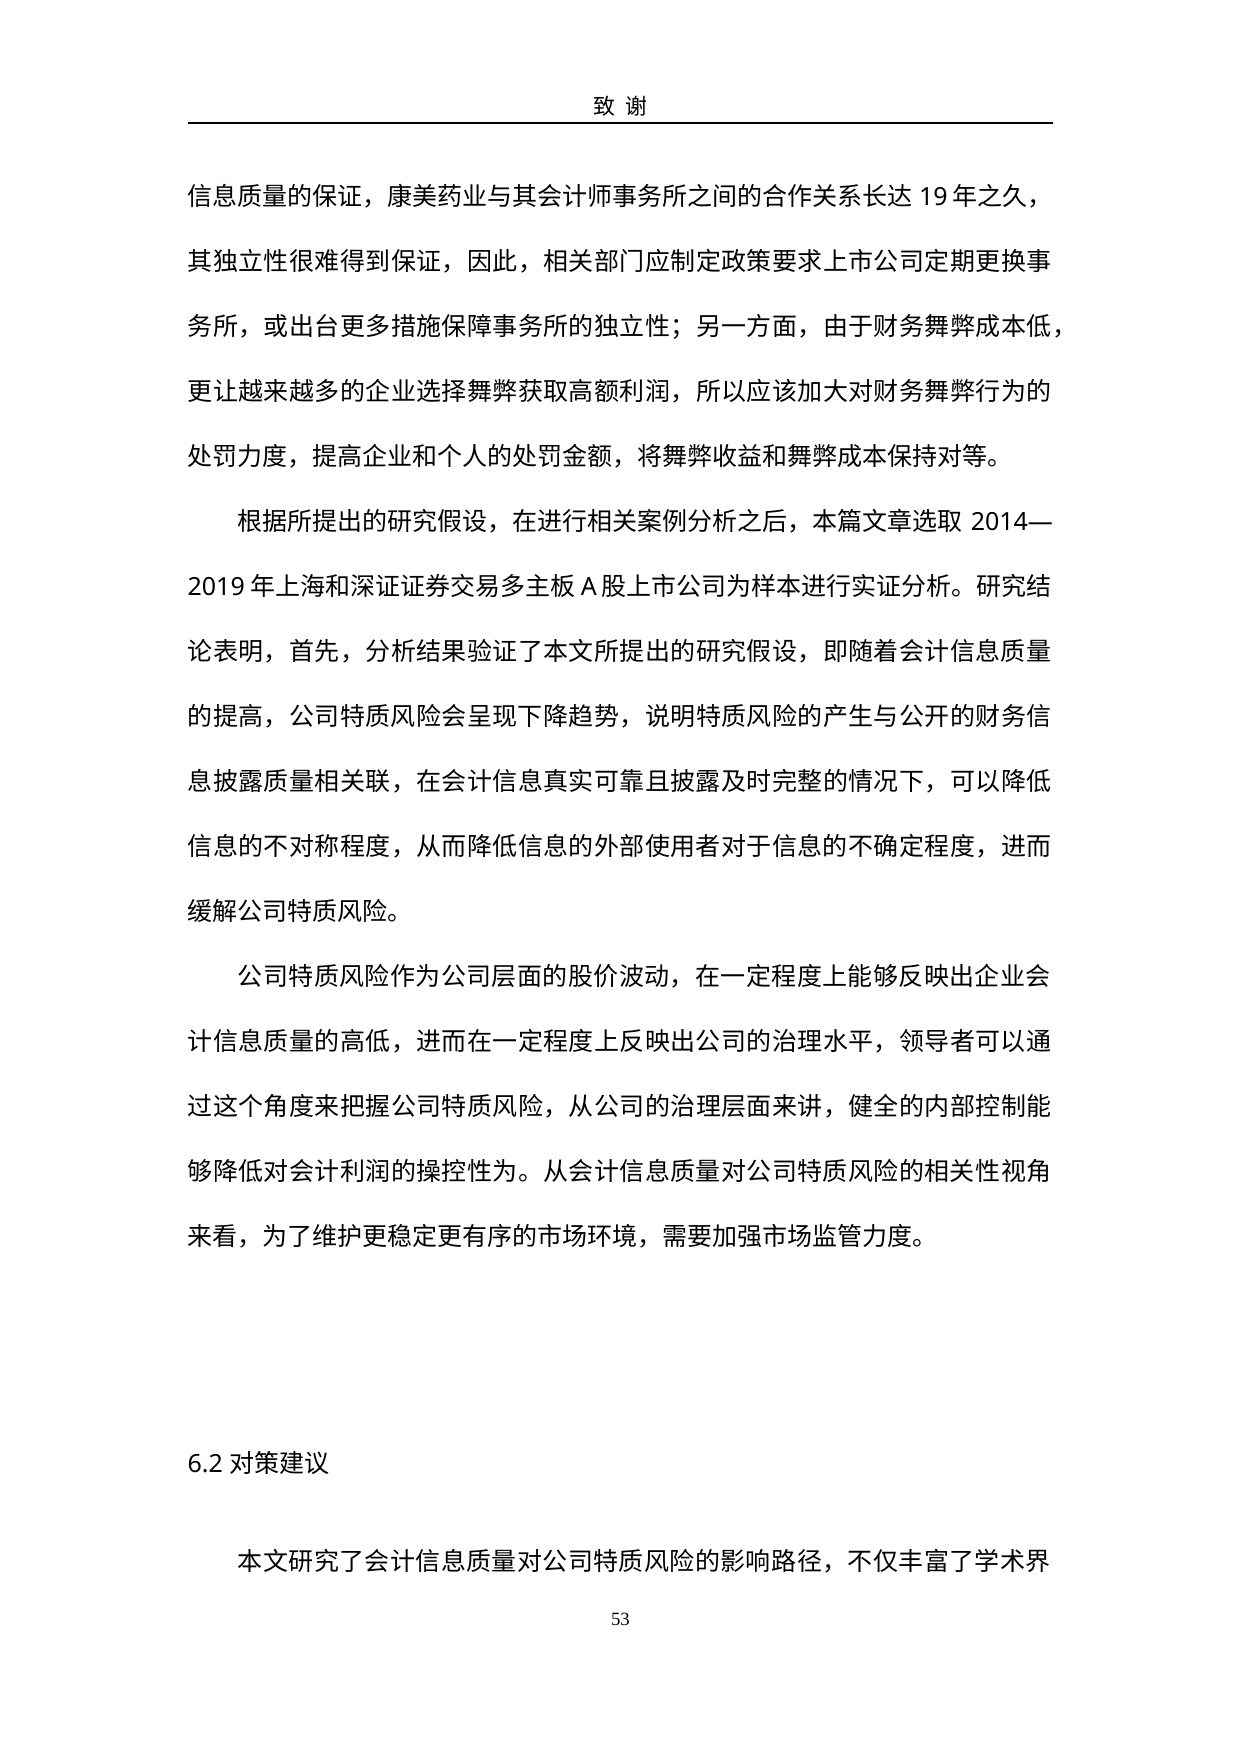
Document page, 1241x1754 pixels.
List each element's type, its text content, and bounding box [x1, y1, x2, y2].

text 公司特质风险作为公司层面的股价波动，在一定程度上能够反映出企业会计信息质量的高低，进而在一定程度上反映出公司的治理水平，领导者可以通过这个角度来把握公司特质风险，从公司的治理层面来讲，健全的内部控制能够降低对会计利润的操控性为。从会计信息质量对公司特质风险的相关性视角来看，为了维护更稳定更有序的市场环境，需要加强市场监管力度。 [187, 942, 1053, 1267]
text 6.2 对策建议 [187, 1429, 1053, 1494]
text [187, 162, 1053, 487]
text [187, 1527, 1053, 1592]
text 根据所提出的研究假设，在进行相关案例分析之后，本篇文章选取2014—2019年上海和深证证券交易多主板A股上市公司为样本进行实证分析。研究结论表明，首先，分析结果验证了本文所提出的研究假设，即随着会计信息质量的提高，公司特质风险会呈现下降趋势，说明特质风险的产生与公开的财务信息披露质量相关联，在会计信息真实可靠且披露及时完整的情况下，可以降低信息的不对称程度，从而降低信息的外部使用者对于信息的不确定程度，进而缓解公司特质风险。 [187, 487, 1053, 942]
